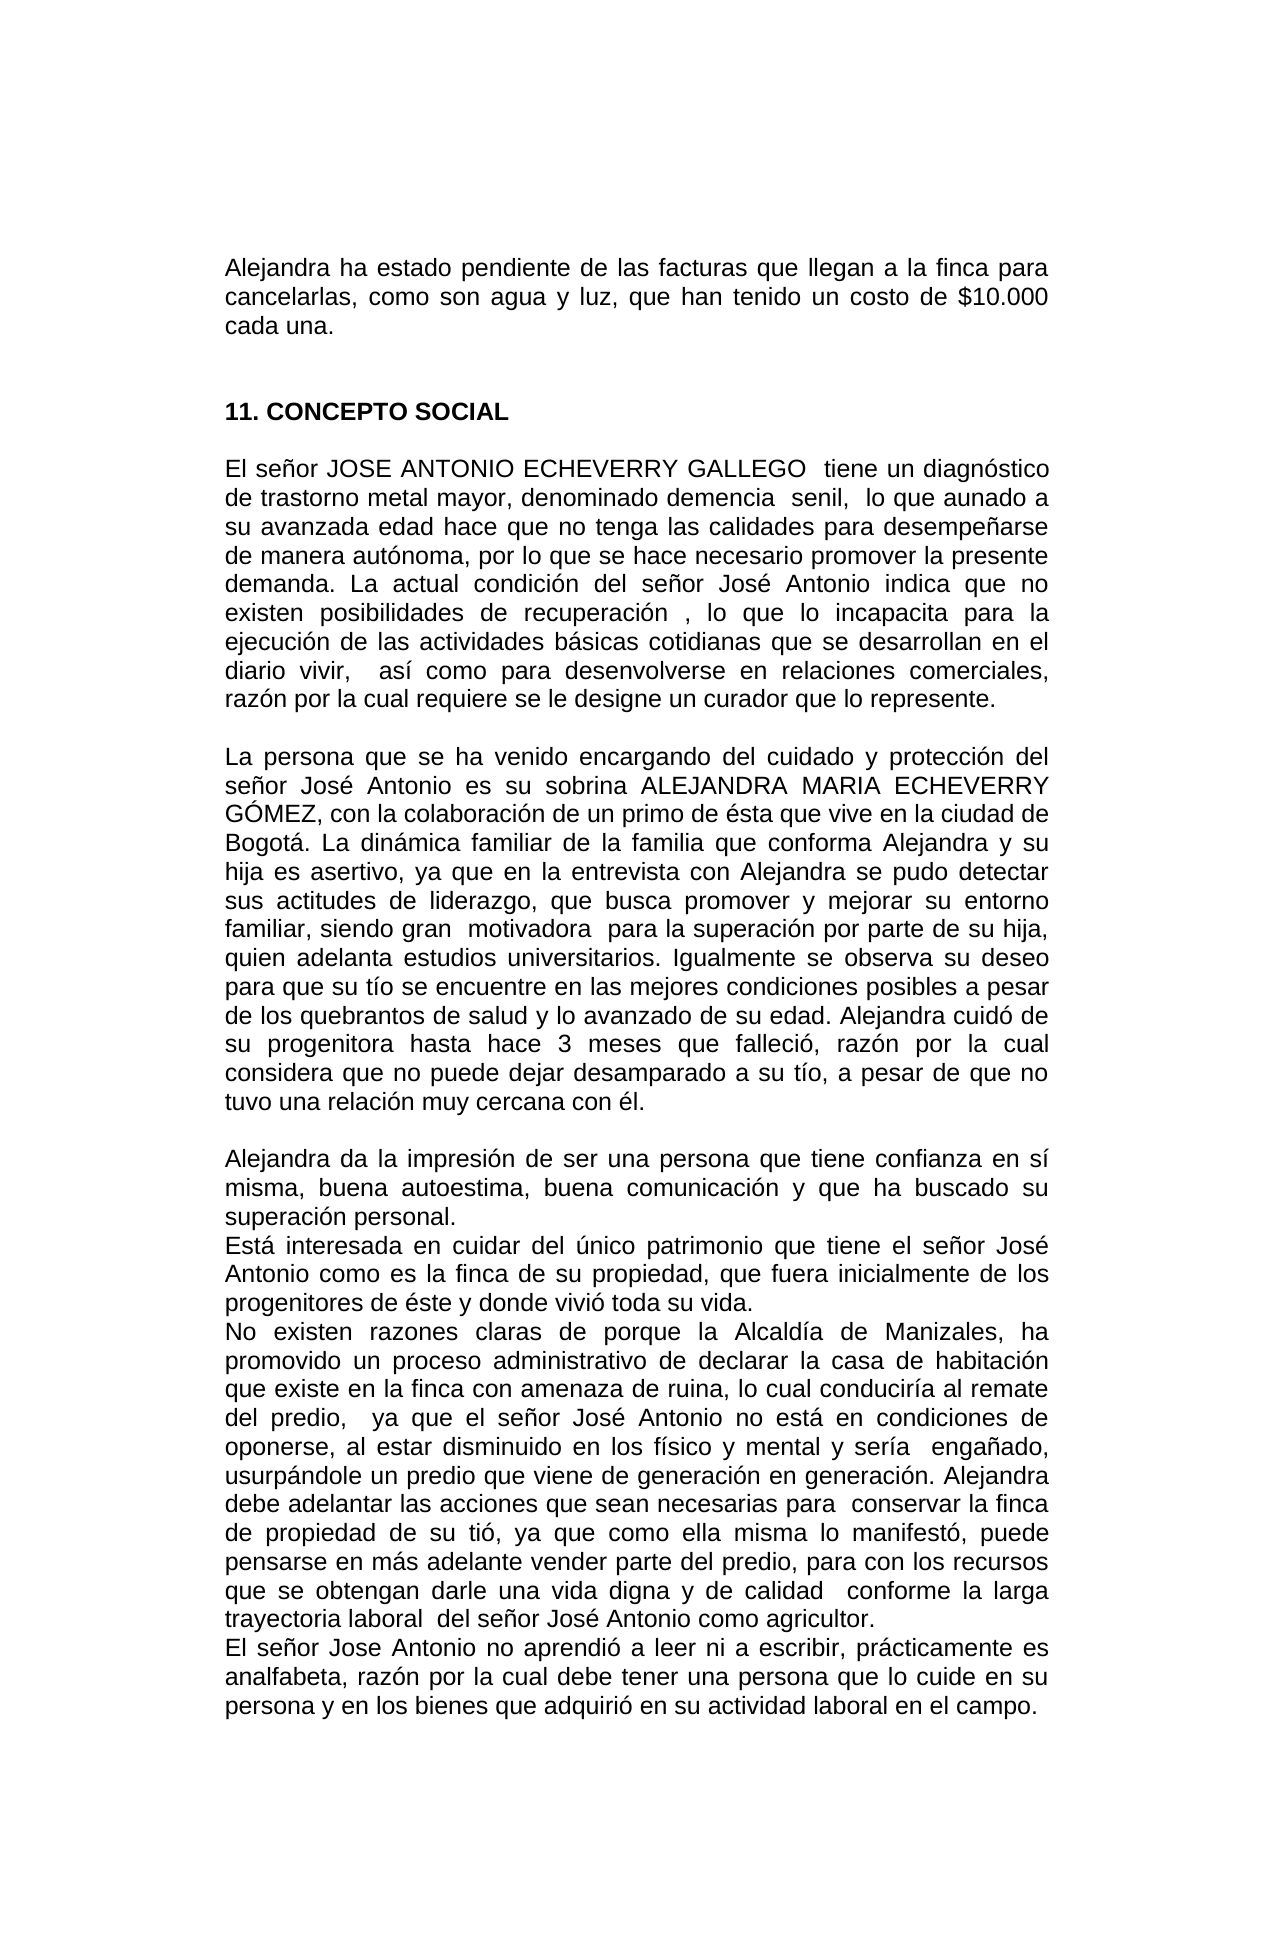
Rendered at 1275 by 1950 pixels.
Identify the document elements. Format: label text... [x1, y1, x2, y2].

text 11. CONCEPTO SOCIAL [224, 397, 1051, 426]
text Alejandra ha estado pendiente de las facturas que llegan a la finca para cancelarlas, como son agua y luz, que han tenido un costo de $10.000 cada una. [224, 253, 1051, 339]
text Está interesada en cuidar del único patrimonio que tiene el señor José Antonio como es la finca de su propiedad, que fuera inicialmente de los progenitores de éste y donde vivió toda su vida. [224, 1231, 1051, 1317]
text El señor Jose Antonio no aprendió a leer ni a escribir, prácticamente es analfabeta, razón por la cual debe tener una persona que lo cuide en su persona y en los bienes que adquirió en su actividad laboral en el campo. [224, 1633, 1051, 1719]
text El señor JOSE ANTONIO ECHEVERRY GALLEGO tiene un diagnóstico de trastorno metal mayor, denominado demencia senil, lo que aunado a su avanzada edad hace que no tenga las calidades para desempeñarse de manera autónoma, por lo que se hace necesario promover la presente demanda. La actual condición del señor José Antonio indica que no existen posibilidades de recuperación , lo que lo incapacita para la ejecución de las actividades básicas cotidianas que se desarrollan en el diario vivir, así como para desenvolverse en relaciones comerciales, razón por la cual requiere se le designe un curador que lo represente. [224, 454, 1051, 713]
text La persona que se ha venido encargando del cuidado y protección del señor José Antonio es su sobrina ALEJANDRA MARIA ECHEVERRY GÓMEZ, con la colaboración de un primo de ésta que vive en la ciudad de Bogotá. La dinámica familiar de la familia que conforma Alejandra y su hija es asertivo, ya que en la entrevista con Alejandra se pudo detectar sus actitudes de liderazgo, que busca promover y mejorar su entorno familiar, siendo gran motivadora para la superación por parte de su hija, quien adelanta estudios universitarios. Igualmente se observa su deseo para que su tío se encuentre en las mejores condiciones posibles a pesar de los quebrantos de salud y lo avanzado de su edad. Alejandra cuidó de su progenitora hasta hace 3 meses que falleció, razón por la cual considera que no puede dejar desamparado a su tío, a pesar de que no tuvo una relación muy cercana con él. [224, 742, 1051, 1116]
text No existen razones claras de porque la Alcaldía de Manizales, ha promovido un proceso administrativo de declarar la casa de habitación que existe en la finca con amenaza de ruina, lo cual conduciría al remate del predio, ya que el señor José Antonio no está en condiciones de oponerse, al estar disminuido en los físico y mental y sería engañado, usurpándole un predio que viene de generación en generación. Alejandra debe adelantar las acciones que sean necesarias para conservar la finca de propiedad de su tió, ya que como ella misma lo manifestó, puede pensarse en más adelante vender parte del predio, para con los recursos que se obtengan darle una vida digna y de calidad conforme la larga trayectoria laboral del señor José Antonio como agricultor. [224, 1317, 1051, 1633]
text Alejandra da la impresión de ser una persona que tiene confianza en sí misma, buena autoestima, buena comunicación y que ha buscado su superación personal. [224, 1144, 1051, 1231]
